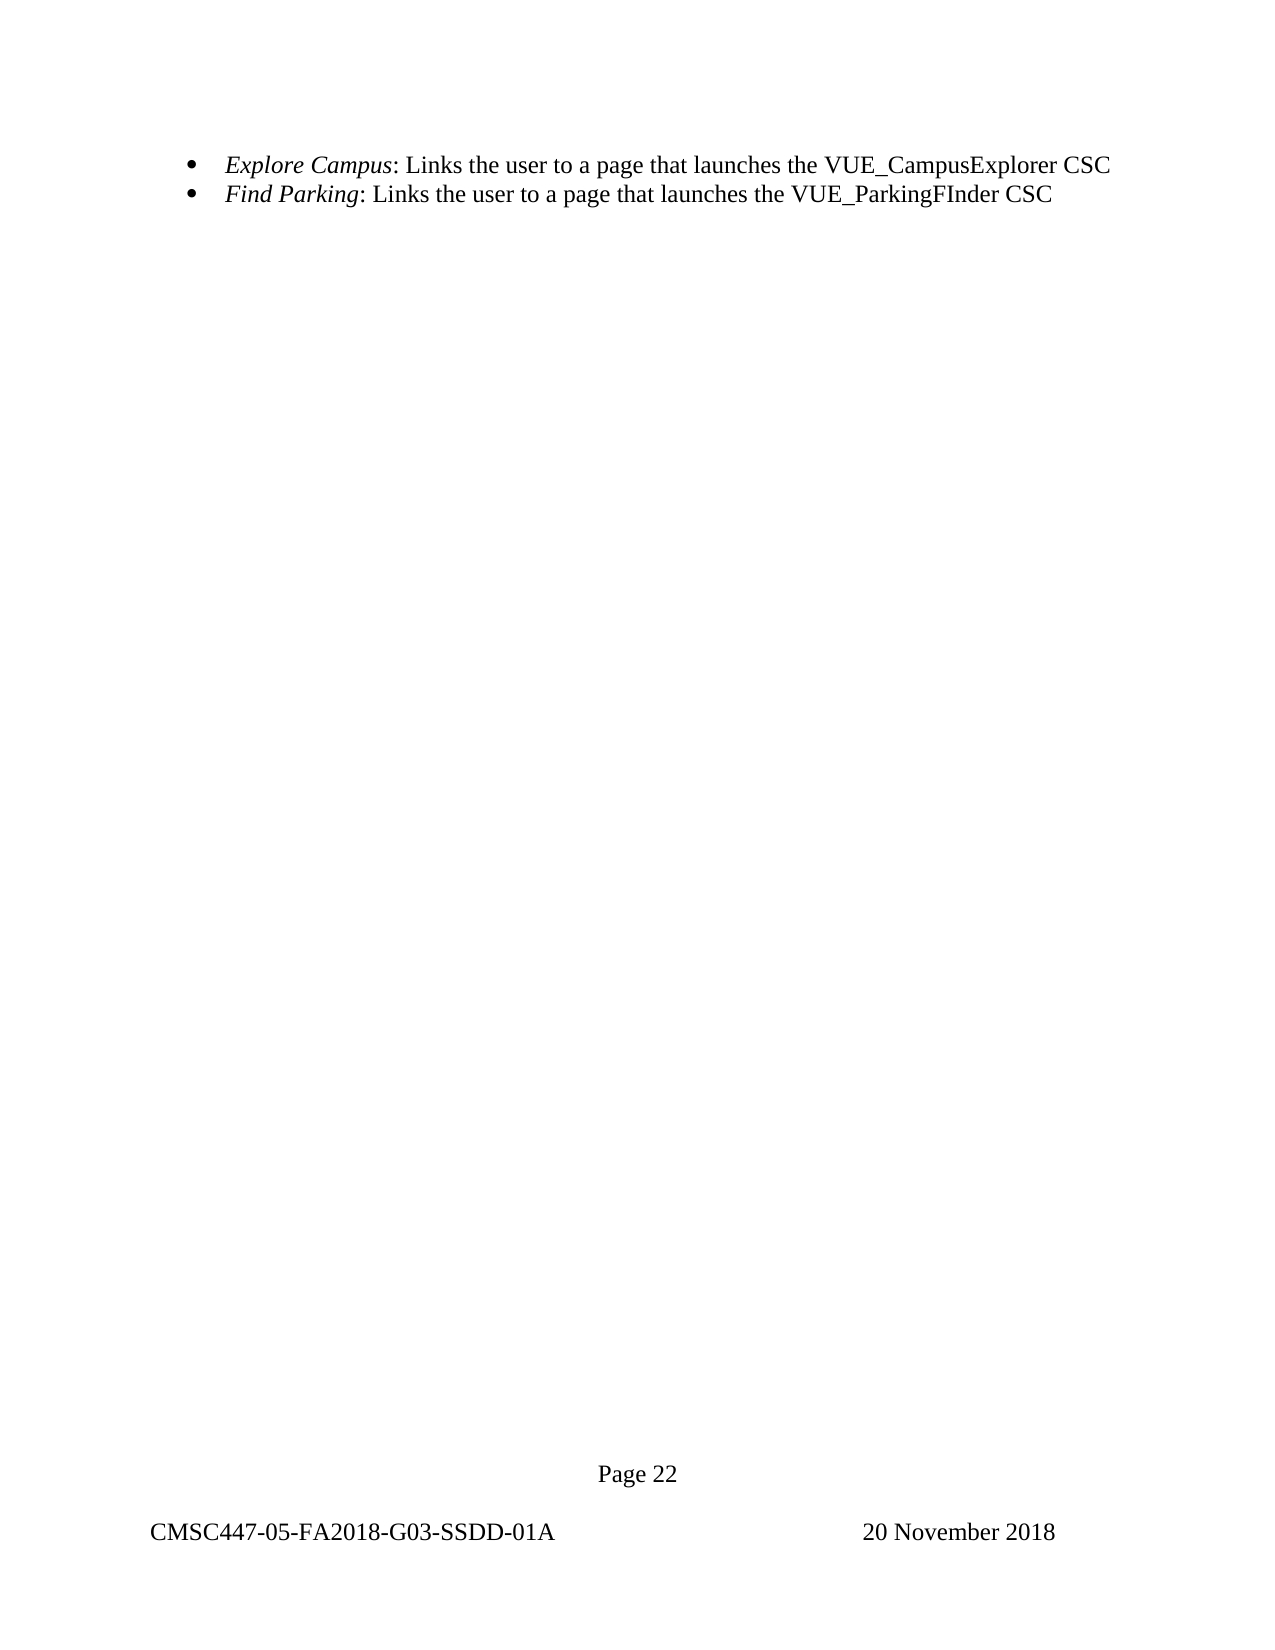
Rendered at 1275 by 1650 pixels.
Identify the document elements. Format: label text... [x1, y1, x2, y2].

list Explore Campus: Links the user to a page that launches the VUE_CampusExplorer CSC [187, 150, 1125, 179]
list Find Parking: Links the user to a page that launches the VUE_ParkingFInder CSC [187, 179, 1125, 207]
